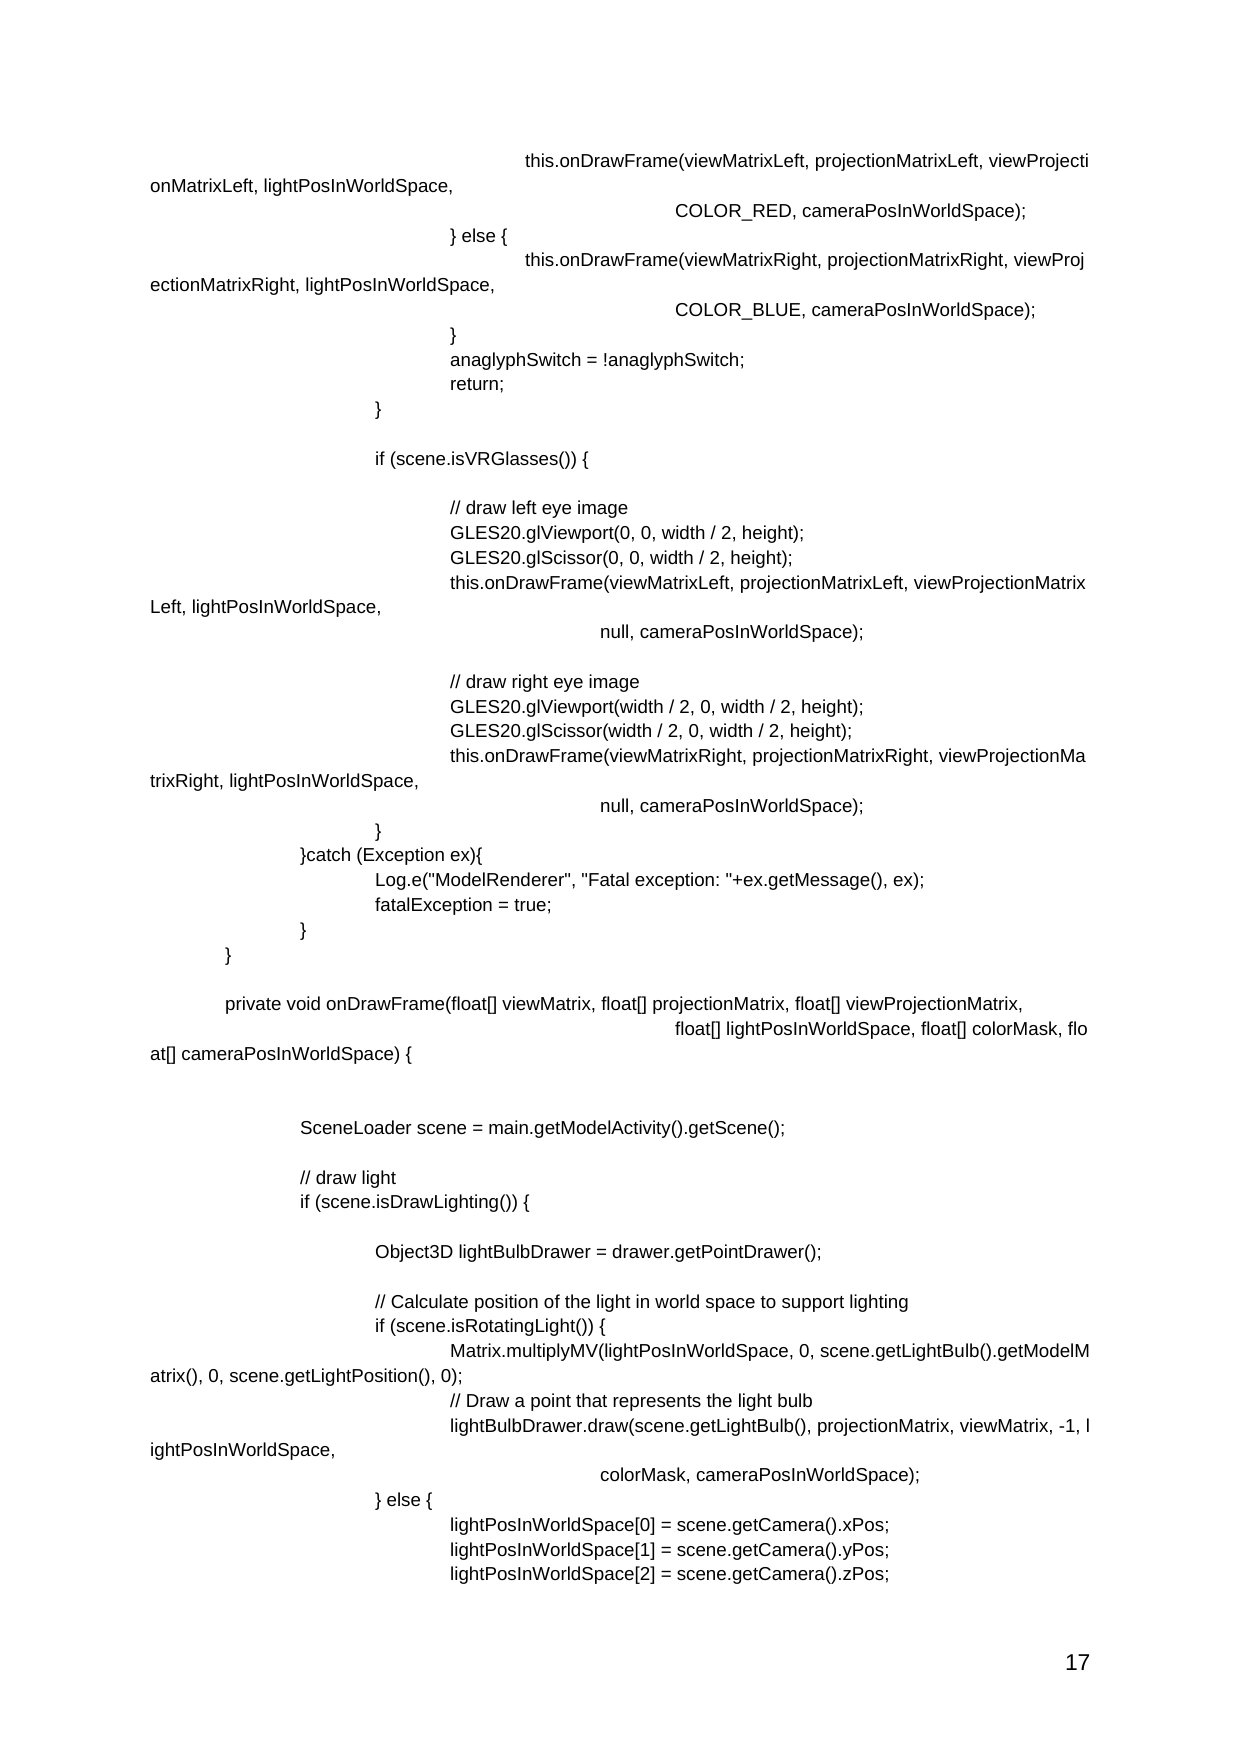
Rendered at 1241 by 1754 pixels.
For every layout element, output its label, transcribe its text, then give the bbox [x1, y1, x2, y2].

text this.onDrawFrame(viewMatrixRight, projectionMatrixRight, viewProjectionMatrixRight, lightPosInWorldSpace, [150, 745, 1090, 791]
text // draw light [150, 1166, 1090, 1188]
text float[] lightPosInWorldSpace, float[] colorMask, float[] cameraPosInWorldSpace) { [150, 1018, 1090, 1064]
text lightPosInWorldSpace[0] = scene.getCamera().xPos; [150, 1513, 1090, 1535]
text // Draw a point that represents the light bulb [150, 1389, 1090, 1411]
text COLOR_BLUE, cameraPosInWorldSpace); [150, 299, 1090, 320]
text lightBulbDrawer.draw(scene.getLightBulb(), projectionMatrix, viewMatrix, -1, lightPosInWorldSpace, [150, 1414, 1090, 1461]
text } else { [150, 224, 1090, 246]
text if (scene.isDrawLighting()) { [150, 1191, 1090, 1213]
text Object3D lightBulbDrawer = drawer.getPointDrawer(); [150, 1241, 1090, 1262]
text if (scene.isVRGlasses()) { [150, 447, 1090, 469]
text }catch (Exception ex){ [150, 844, 1090, 866]
text GLES20.glScissor(0, 0, width / 2, height); [150, 547, 1090, 568]
text this.onDrawFrame(viewMatrixRight, projectionMatrixRight, viewProjectionMatrixRight, lightPosInWorldSpace, [150, 249, 1090, 296]
text private void onDrawFrame(float[] viewMatrix, float[] projectionMatrix, float[] viewProjectionMatrix, [150, 993, 1090, 1014]
text colorMask, cameraPosInWorldSpace); [150, 1464, 1090, 1486]
text lightPosInWorldSpace[2] = scene.getCamera().zPos; [150, 1563, 1090, 1585]
text } [150, 398, 1090, 419]
text this.onDrawFrame(viewMatrixLeft, projectionMatrixLeft, viewProjectionMatrixLeft, lightPosInWorldSpace, [150, 150, 1090, 196]
text if (scene.isRotatingLight()) { [150, 1315, 1090, 1337]
text lightPosInWorldSpace[1] = scene.getCamera().yPos; [150, 1538, 1090, 1560]
text } [150, 918, 1090, 940]
text } else { [150, 1489, 1090, 1510]
text Log.e("ModelRenderer", "Fatal exception: "+ex.getMessage(), ex); [150, 869, 1090, 891]
text COLOR_RED, cameraPosInWorldSpace); [150, 199, 1090, 221]
text this.onDrawFrame(viewMatrixLeft, projectionMatrixLeft, viewProjectionMatrixLeft, lightPosInWorldSpace, [150, 571, 1090, 618]
text GLES20.glScissor(width / 2, 0, width / 2, height); [150, 720, 1090, 742]
text SceneLoader scene = main.getModelActivity().getScene(); [150, 1117, 1090, 1138]
text // Calculate position of the light in world space to support lighting [150, 1290, 1090, 1312]
text } [150, 819, 1090, 841]
text } [150, 943, 1090, 965]
text return; [150, 373, 1090, 395]
text fatalException = true; [150, 894, 1090, 915]
text // draw right eye image [150, 671, 1090, 692]
text GLES20.glViewport(0, 0, width / 2, height); [150, 522, 1090, 543]
text GLES20.glViewport(width / 2, 0, width / 2, height); [150, 695, 1090, 717]
text Matrix.multiplyMV(lightPosInWorldSpace, 0, scene.getLightBulb().getModelMatrix(), 0, scene.getLightPosition(), 0); [150, 1340, 1090, 1386]
text // draw left eye image [150, 497, 1090, 519]
text anaglyphSwitch = !anaglyphSwitch; [150, 348, 1090, 370]
text } [150, 323, 1090, 345]
text null, cameraPosInWorldSpace); [150, 794, 1090, 816]
text null, cameraPosInWorldSpace); [150, 621, 1090, 643]
